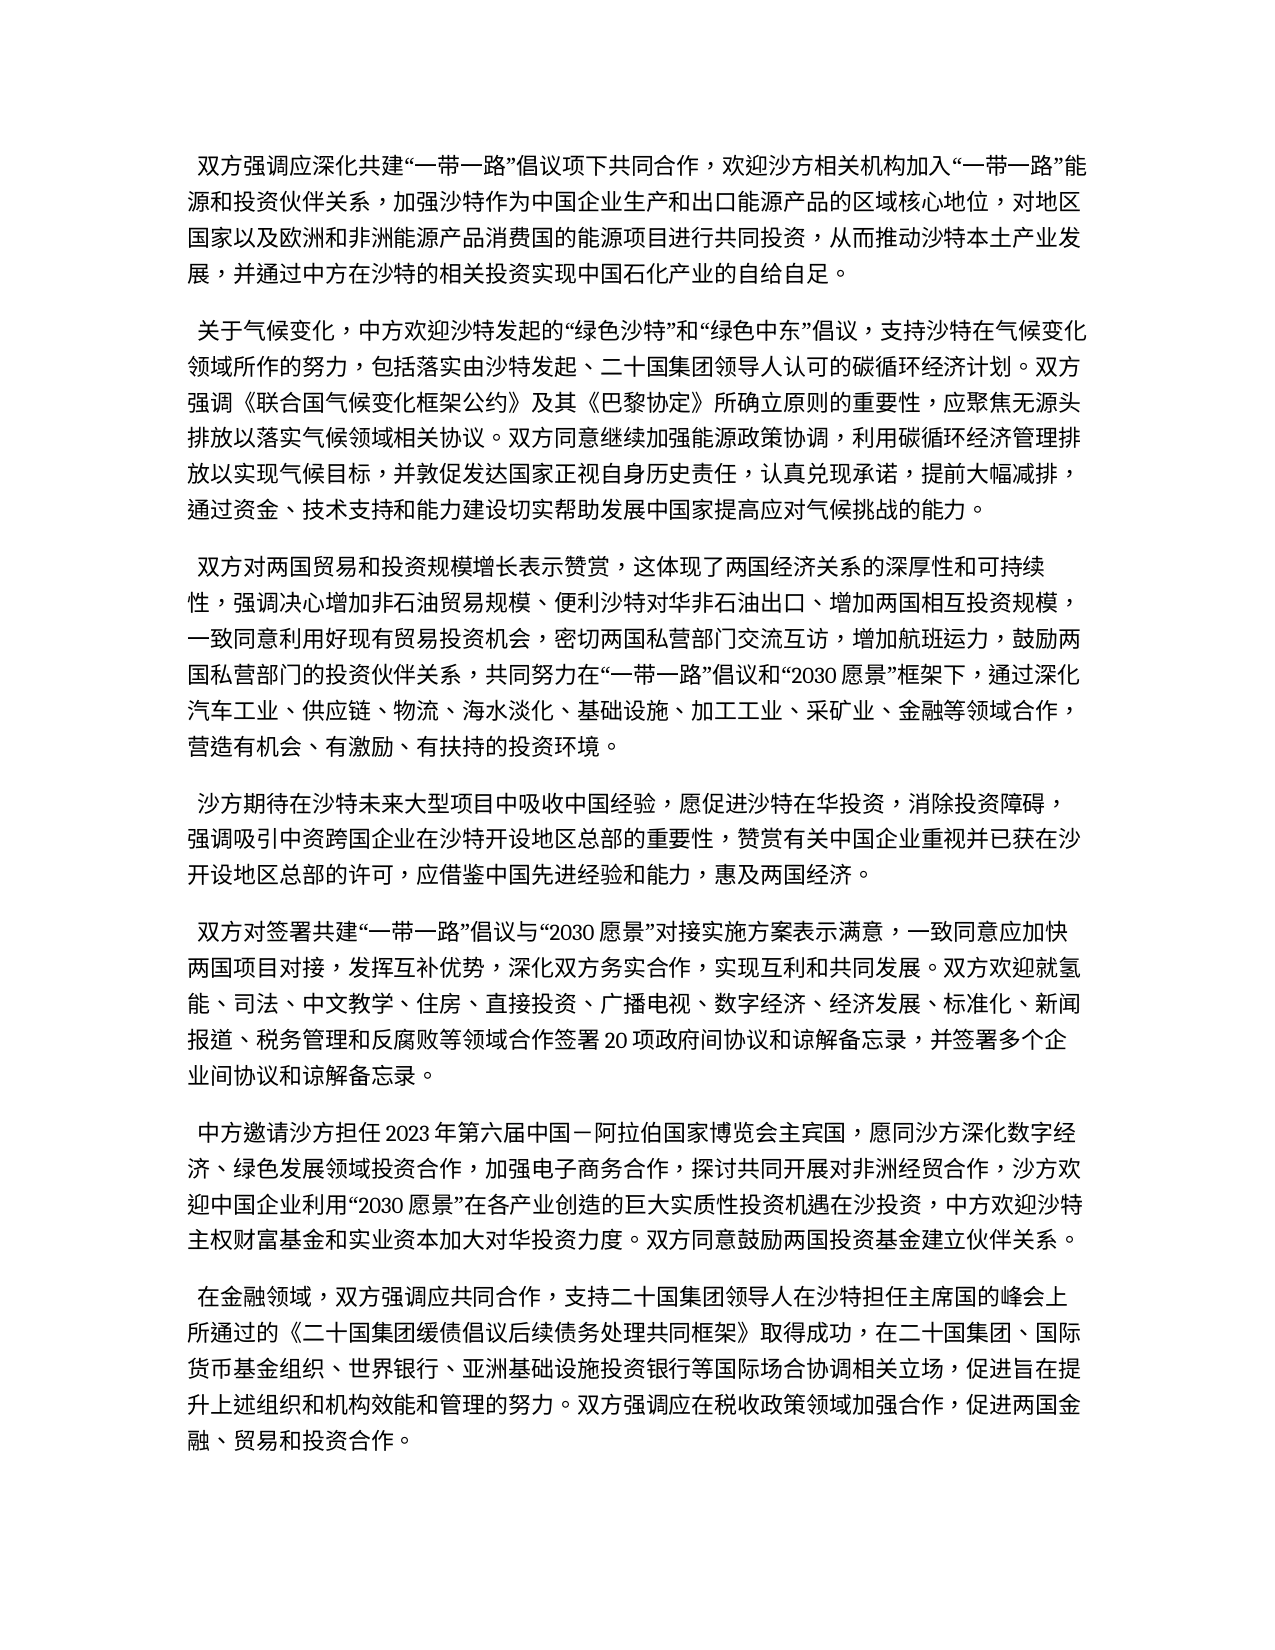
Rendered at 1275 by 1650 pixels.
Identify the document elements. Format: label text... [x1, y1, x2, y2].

text 在金融领域，双方强调应共同合作，支持二十国集团领导人在沙特担任主席国的峰会上所通过的《二十国集团缓债倡议后续债务处理共同框架》取得成功，在二十国集团、国际货币基金组织、世界银行、亚洲基础设施投资银行等国际场合协调相关立场，促进旨在提升上述组织和机构效能和管理的努力。双方强调应在税收政策领域加强合作，促进两国金融、贸易和投资合作。 [187, 1281, 1087, 1456]
text 双方对签署共建“一带一路”倡议与“2030愿景”对接实施方案表示满意，一致同意应加快两国项目对接，发挥互补优势，深化双方务实合作，实现互利和共同发展。双方欢迎就氢能、司法、中文教学、住房、直接投资、广播电视、数字经济、经济发展、标准化、新闻报道、税务管理和反腐败等领域合作签署20项政府间协议和谅解备忘录，并签署多个企业间协议和谅解备忘录。 [187, 916, 1087, 1091]
text 关于气候变化，中方欢迎沙特发起的“绿色沙特”和“绿色中东”倡议，支持沙特在气候变化领域所作的努力，包括落实由沙特发起、二十国集团领导人认可的碳循环经济计划。双方强调《联合国气候变化框架公约》及其《巴黎协定》所确立原则的重要性，应聚焦无源头排放以落实气候领域相关协议。双方同意继续加强能源政策协调，利用碳循环经济管理排放以实现气候目标，并敦促发达国家正视自身历史责任，认真兑现承诺，提前大幅减排，通过资金、技术支持和能力建设切实帮助发展中国家提高应对气候挑战的能力。 [187, 314, 1087, 526]
text 中方邀请沙方担任2023年第六届中国－阿拉伯国家博览会主宾国，愿同沙方深化数字经济、绿色发展领域投资合作，加强电子商务合作，探讨共同开展对非洲经贸合作，沙方欢迎中国企业利用“2030愿景”在各产业创造的巨大实质性投资机遇在沙投资，中方欢迎沙特主权财富基金和实业资本加大对华投资力度。双方同意鼓励两国投资基金建立伙伴关系。 [187, 1117, 1087, 1256]
text 双方对两国贸易和投资规模增长表示赞赏，这体现了两国经济关系的深厚性和可持续性，强调决心增加非石油贸易规模、便利沙特对华非石油出口、增加两国相互投资规模，一致同意利用好现有贸易投资机会，密切两国私营部门交流互访，增加航班运力，鼓励两国私营部门的投资伙伴关系，共同努力在“一带一路”倡议和“2030愿景”框架下，通过深化汽车工业、供应链、物流、海水淡化、基础设施、加工工业、采矿业、金融等领域合作，营造有机会、有激励、有扶持的投资环境。 [187, 551, 1087, 762]
text 双方强调应深化共建“一带一路”倡议项下共同合作，欢迎沙方相关机构加入“一带一路”能源和投资伙伴关系，加强沙特作为中国企业生产和出口能源产品的区域核心地位，对地区国家以及欧洲和非洲能源产品消费国的能源项目进行共同投资，从而推动沙特本土产业发展，并通过中方在沙特的相关投资实现中国石化产业的自给自足。 [187, 150, 1087, 289]
text 沙方期待在沙特未来大型项目中吸收中国经验，愿促进沙特在华投资，消除投资障碍，强调吸引中资跨国企业在沙特开设地区总部的重要性，赞赏有关中国企业重视并已获在沙开设地区总部的许可，应借鉴中国先进经验和能力，惠及两国经济。 [187, 787, 1087, 891]
